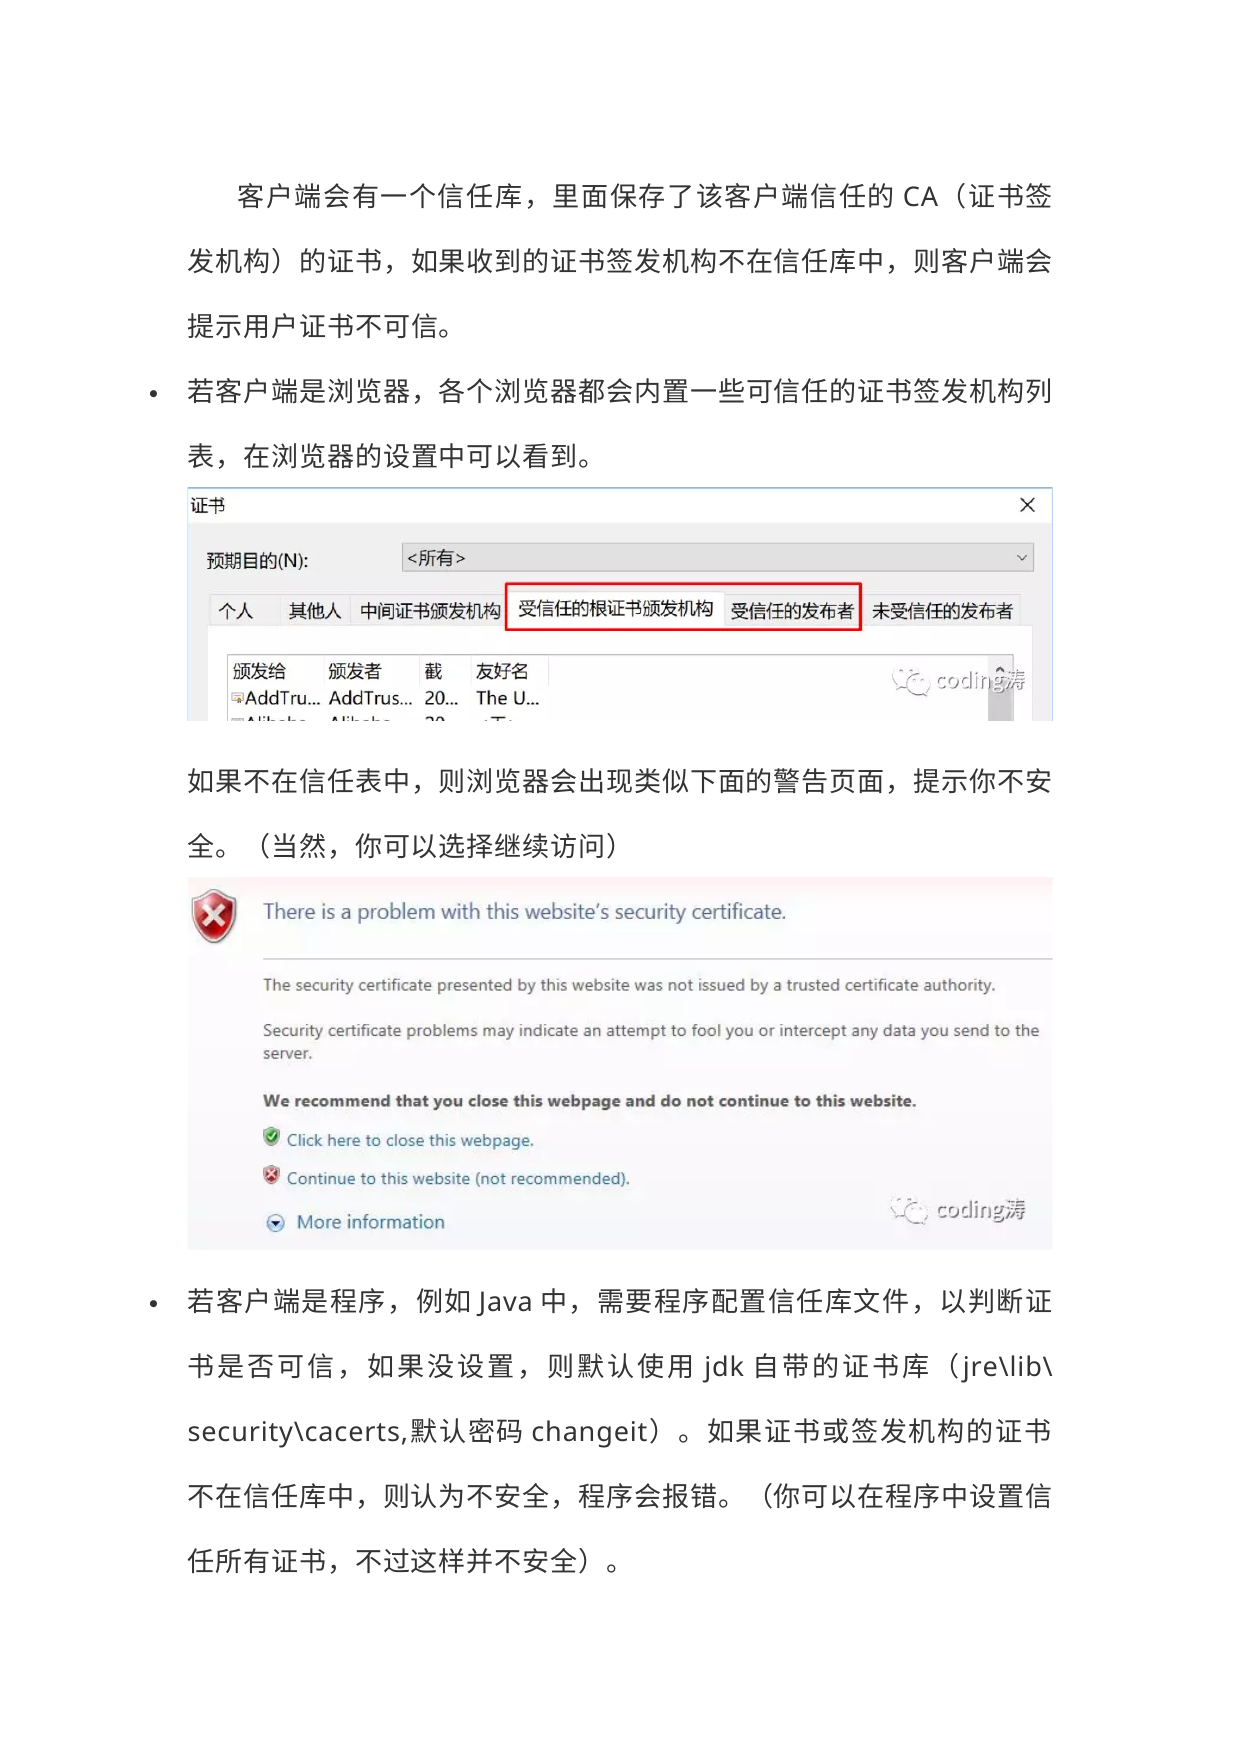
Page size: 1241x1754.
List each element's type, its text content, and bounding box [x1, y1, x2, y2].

picture [187, 487, 1053, 721]
text 客户端会有一个信任库，里面保存了该客户端信任的CA（证书签发机构）的证书，如果收到的证书签发机构不在信任库中，则客户端会提示用户证书不可信。 [187, 162, 1053, 357]
text 如果不在信任表中，则浏览器会出现类似下面的警告页面，提示你不安全。（当然，你可以选择继续访问） [187, 747, 1053, 877]
picture [187, 877, 1053, 1250]
list 若客户端是程序，例如Java中，需要程序配置信任库文件，以判断证书是否可信，如果没设置，则默认使用jdk自带的证书库（jre\lib\security\cacerts,默认密码changeit）。如果证书或签发机构的证书不在信任库中，则认为不安全，程序会报错。（你可以在程序中设置信任所有证书，不过这样并不安全）。 [150, 1267, 1053, 1592]
list 若客户端是浏览器，各个浏览器都会内置一些可信任的证书签发机构列表，在浏览器的设置中可以看到。 [150, 357, 1053, 487]
